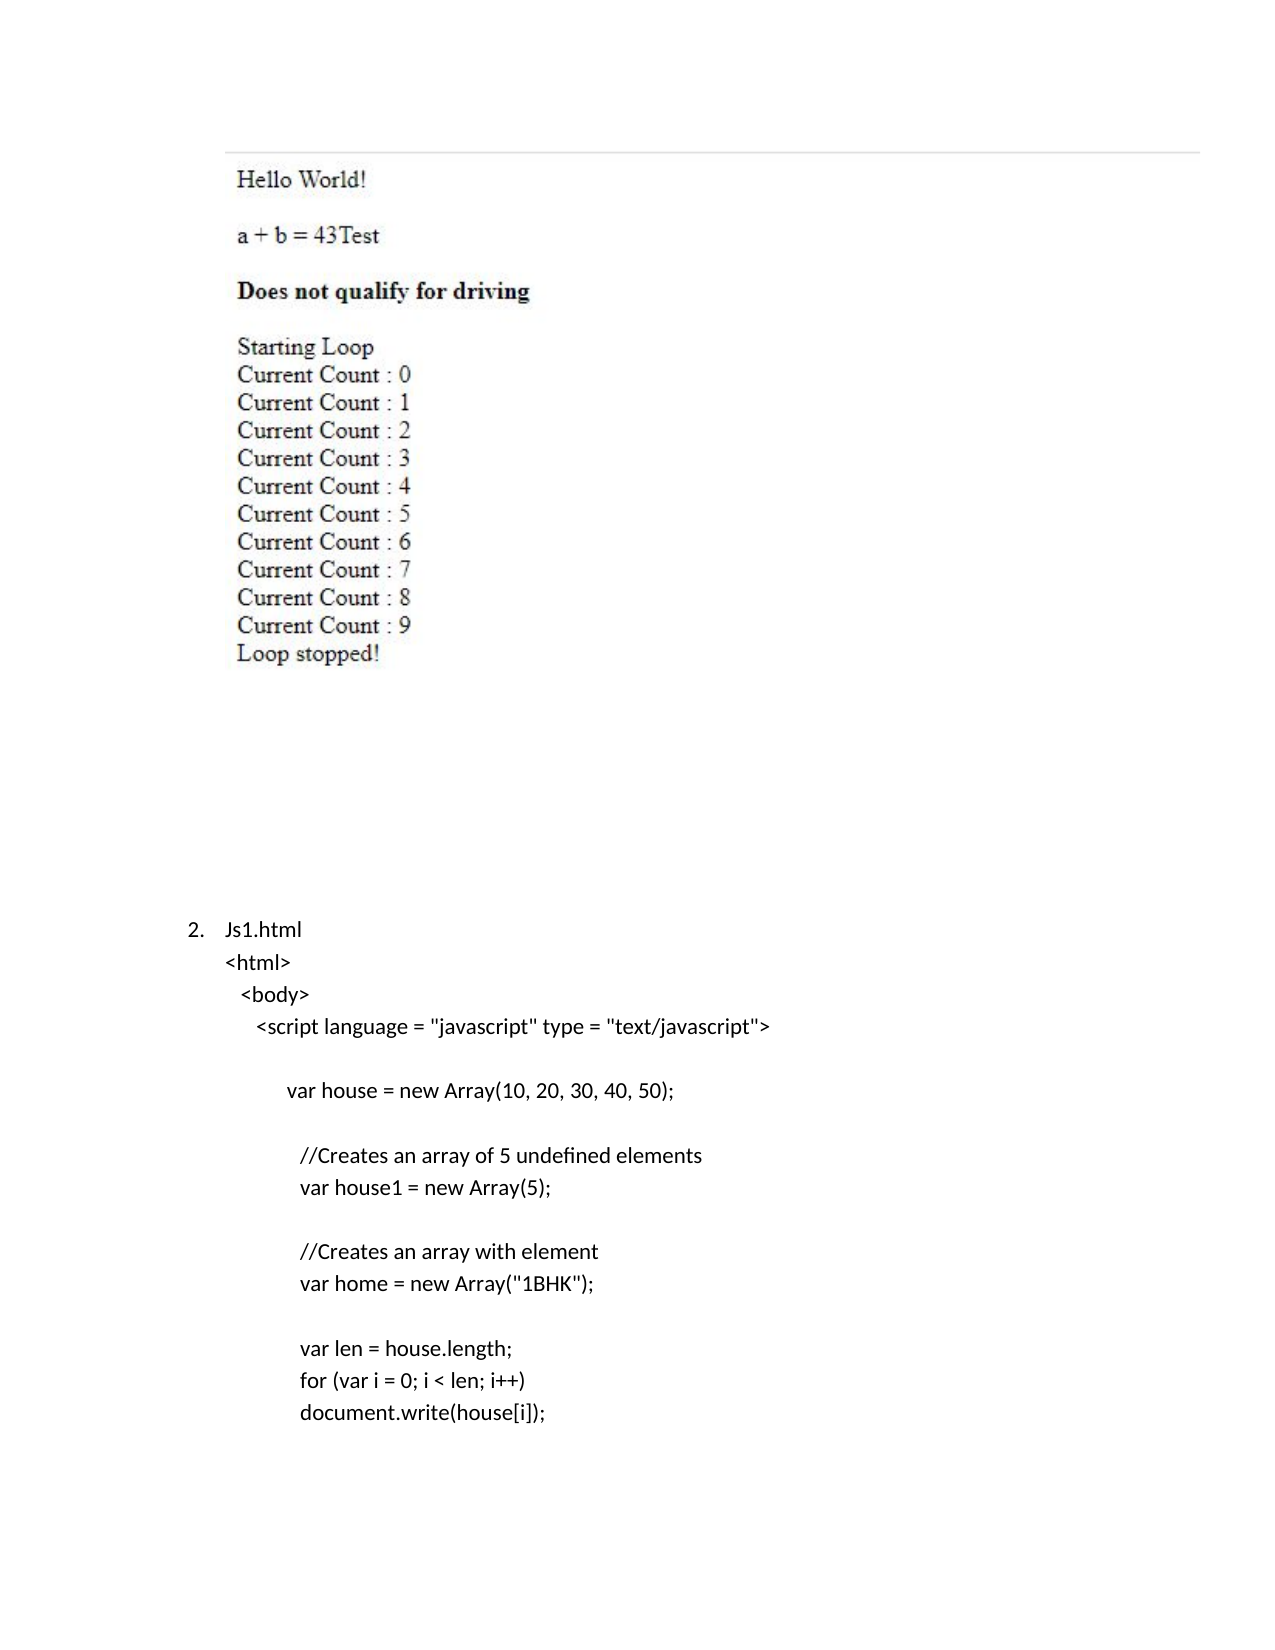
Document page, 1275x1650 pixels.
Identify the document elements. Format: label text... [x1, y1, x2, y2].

text <script language = "javascript" type = "text/javascript"> [225, 1012, 1125, 1040]
list Js1.html [187, 915, 1125, 943]
text <body> [225, 980, 1125, 1008]
text //Creates an array with element [225, 1237, 1125, 1265]
text var house1 = new Array(5); [225, 1173, 1125, 1201]
text for (var i = 0; i < len; i++) [225, 1366, 1125, 1394]
text document.write(house[i]); [225, 1398, 1125, 1426]
text var house = new Array(10, 20, 30, 40, 50); [225, 1076, 1125, 1104]
text var home = new Array("1BHK"); [225, 1269, 1125, 1297]
text //Creates an array of 5 undefined elements [225, 1141, 1125, 1169]
text <html> [225, 948, 1125, 976]
text var len = house.length; [225, 1334, 1125, 1362]
picture [225, 150, 1200, 847]
